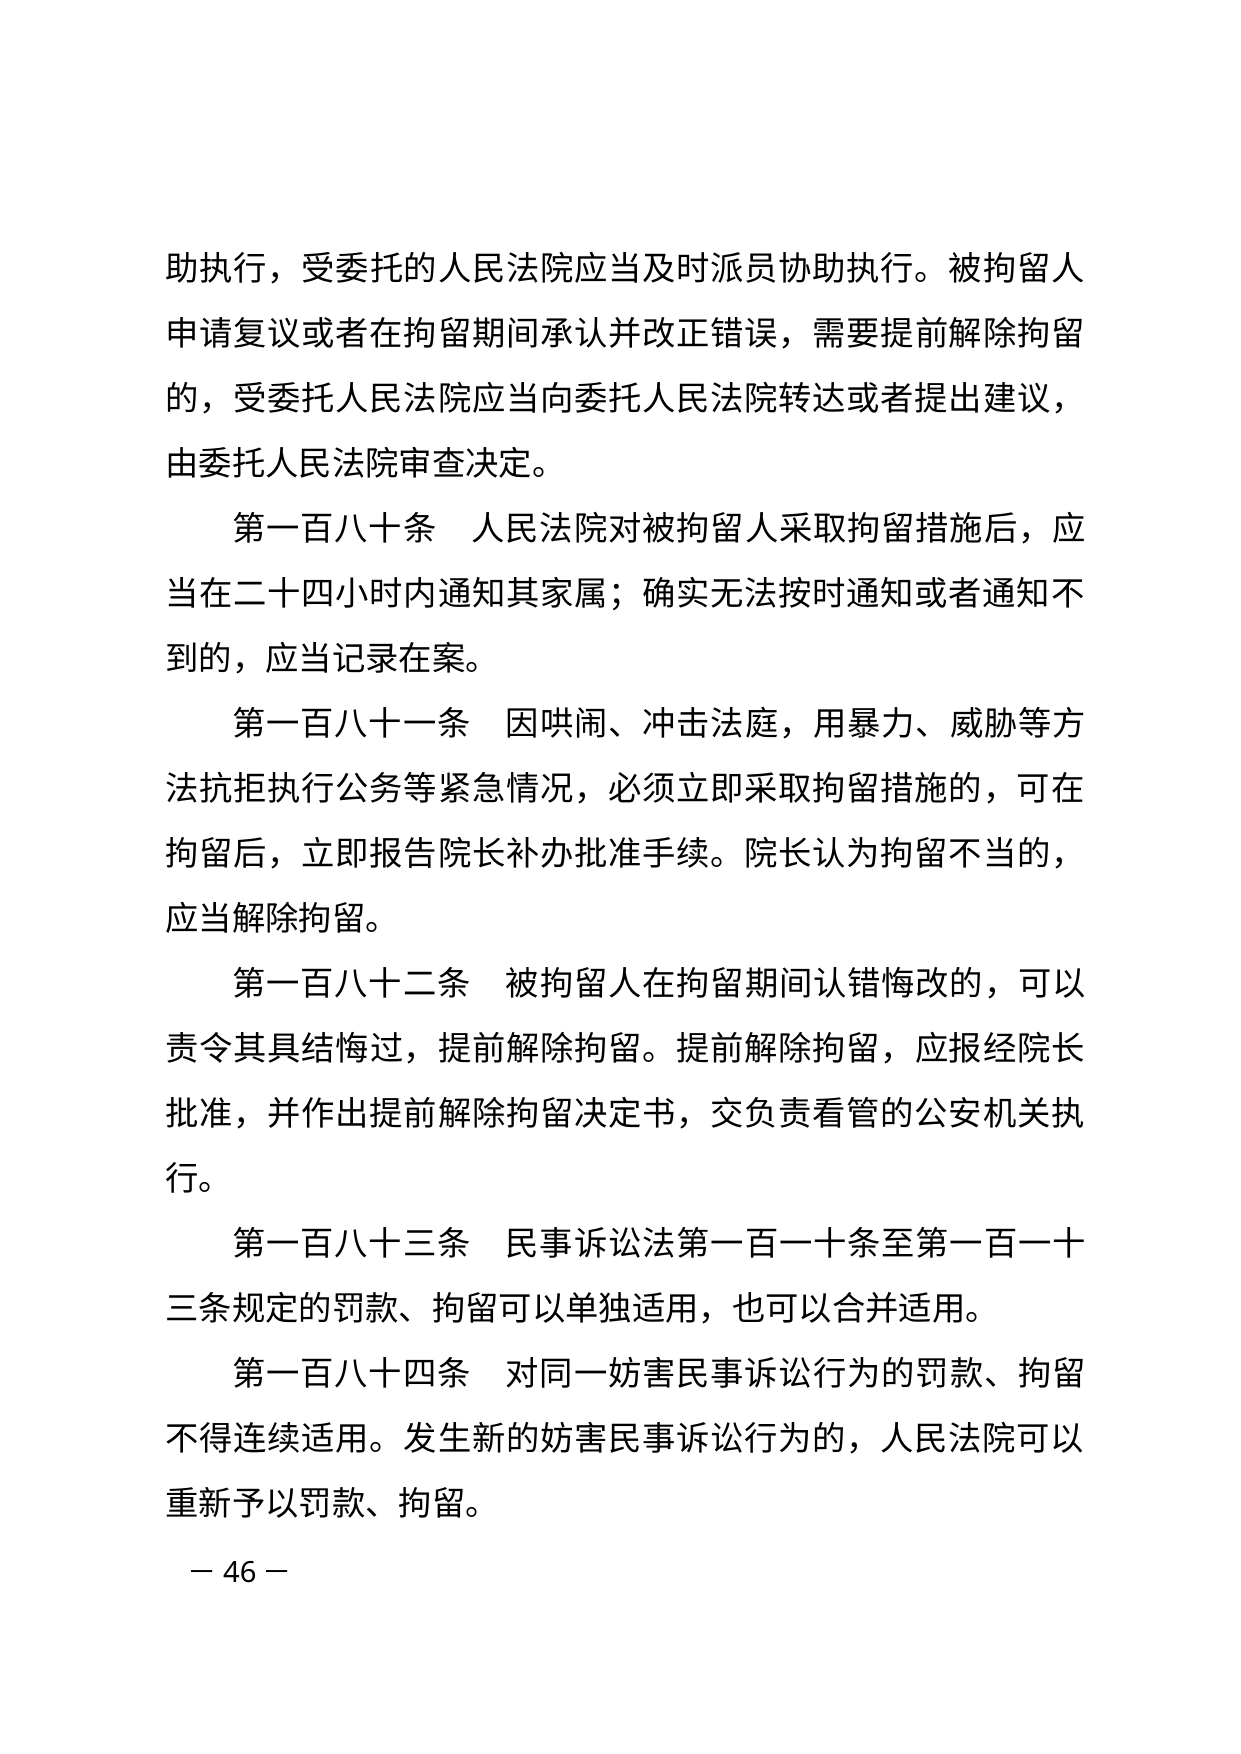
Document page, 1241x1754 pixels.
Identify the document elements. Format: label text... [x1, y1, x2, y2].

text 第一百八十二条 被拘留人在拘留期间认错悔改的，可以责令其具结悔过，提前解除拘留。提前解除拘留，应报经院长批准，并作出提前解除拘留决定书，交负责看管的公安机关执行。 [165, 948, 1087, 1208]
text 第一百八十三条 民事诉讼法第一百一十条至第一百一十三条规定的罚款、拘留可以单独适用，也可以合并适用。 [165, 1208, 1087, 1338]
text 第一百八十一条 因哄闹、冲击法庭，用暴力、威胁等方法抗拒执行公务等紧急情况，必须立即采取拘留措施的，可在拘留后，立即报告院长补办批准手续。院长认为拘留不当的，应当解除拘留。 [165, 688, 1087, 948]
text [165, 233, 1087, 493]
text 第一百八十四条 对同一妨害民事诉讼行为的罚款、拘留不得连续适用。发生新的妨害民事诉讼行为的，人民法院可以重新予以罚款、拘留。 [165, 1338, 1087, 1533]
text 第一百八十条 人民法院对被拘留人采取拘留措施后，应当在二十四小时内通知其家属；确实无法按时通知或者通知不到的，应当记录在案。 [165, 493, 1087, 688]
